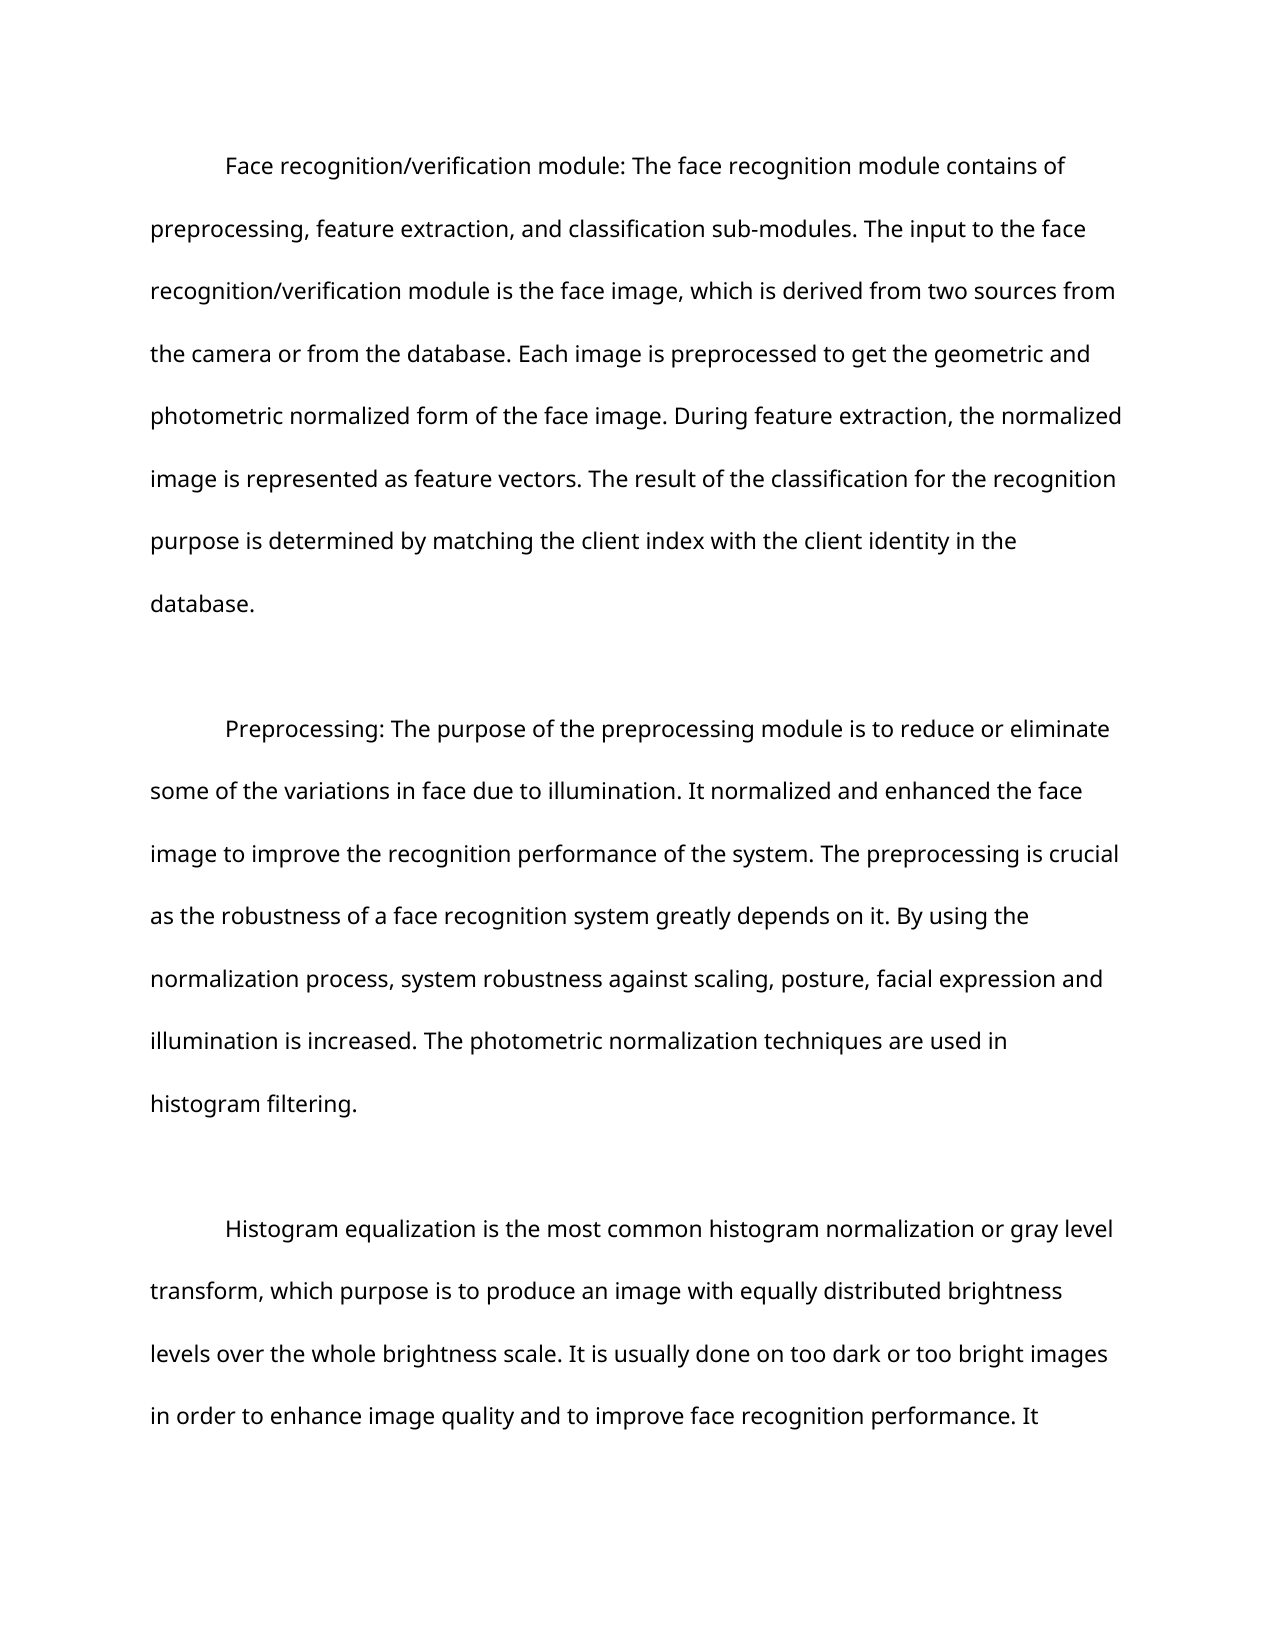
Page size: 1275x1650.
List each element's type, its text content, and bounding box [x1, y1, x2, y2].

text Face recognition/verification module: The face recognition module contains of preprocessing, feature extraction, and classification sub-modules. The input to the face recognition/verification module is the face image, which is derived from two sources from the camera or from the database. Each image is preprocessed to get the geometric and photometric normalized form of the face image. During feature extraction, the normalized image is represented as feature vectors. The result of the classification for the recognition purpose is determined by matching the client index with the client identity in the database. [150, 150, 1125, 619]
text Preprocessing: The purpose of the preprocessing module is to reduce or eliminate some of the variations in face due to illumination. It normalized and enhanced the face image to improve the recognition performance of the system. The preprocessing is crucial as the robustness of a face recognition system greatly depends on it. By using the normalization process, system robustness against scaling, posture, facial expression and illumination is increased. The photometric normalization techniques are used in histogram filtering. [150, 712, 1125, 1119]
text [150, 1212, 1125, 1431]
